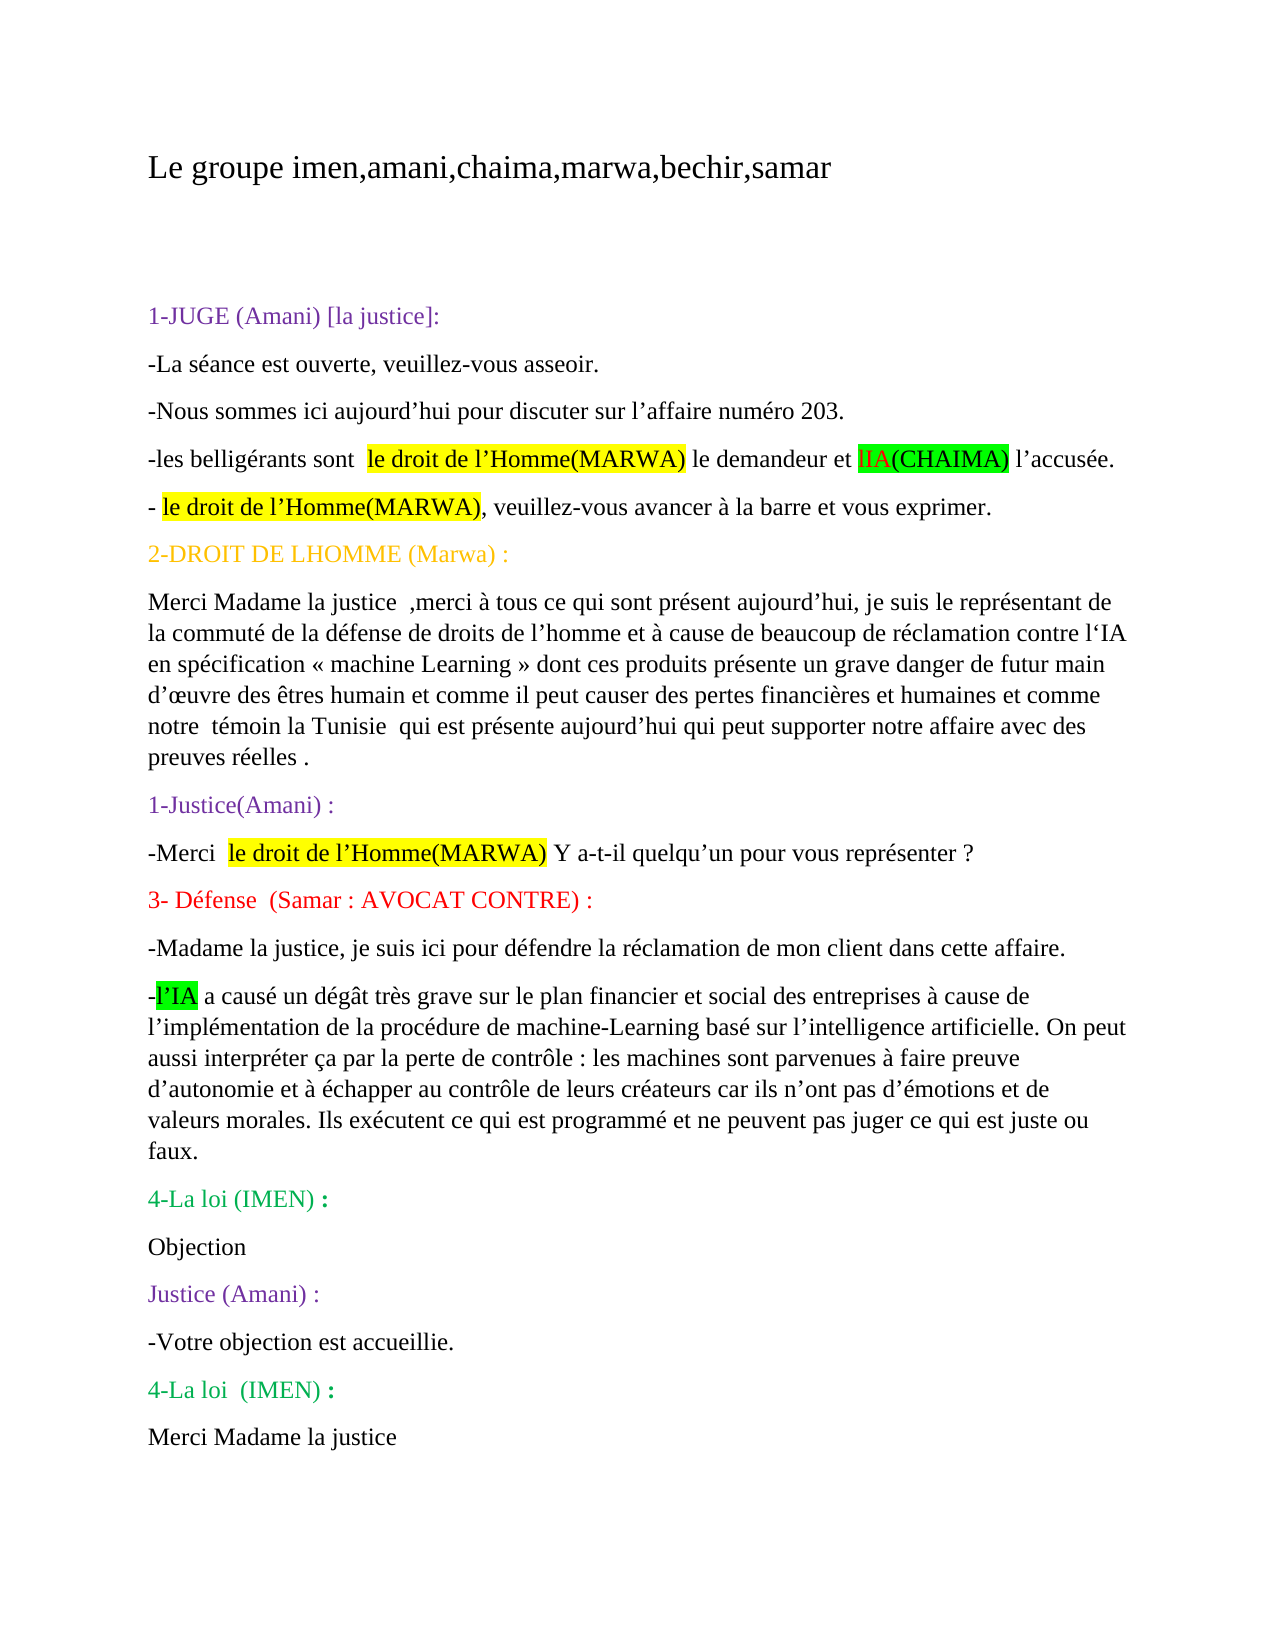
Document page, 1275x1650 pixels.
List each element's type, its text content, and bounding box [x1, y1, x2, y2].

text -les belligérants sont le droit de l’Homme(MARWA) le demandeur et lIA(CHAIMA) l’accusée. [148, 444, 367, 473]
text 3- Défense (Samar : AVOCAT CONTRE) : [148, 886, 1127, 914]
text 1-JUGE (Amani) [la justice]: [148, 301, 1127, 330]
text Merci Madame la justice [148, 1422, 1127, 1451]
text -Madame la justice, je suis ici pour défendre la réclamation de mon client dans cette affaire. [148, 933, 1127, 962]
text -Votre objection est accueillie. [148, 1327, 1127, 1356]
text 2-DROIT DE LHOMME (Marwa) : [148, 539, 1127, 568]
text -Merci le droit de l’Homme(MARWA) Y a-t-il quelqu’un pour vous représenter ? [547, 838, 1127, 867]
text - le droit de l’Homme(MARWA), veuillez-vous avancer à la barre et vous exprimer. [481, 492, 1127, 521]
text Objection [148, 1232, 1127, 1260]
text -l’IA a causé un dégât très grave sur le plan financier et social des entreprises à cause de l’implémentation de la procédure de machine-Learning basé sur l’intelligence artificielle. On peut aussi interpréter ça par la perte de contrôle : les machines sont parvenues à faire preuve d’autonomie et à échapper au contrôle de leurs créateurs car ils n’ont pas d’émotions et de valeurs morales. Ils exécutent ce qui est programmé et ne peuvent pas juger ce qui est juste ou faux. [148, 981, 1127, 1165]
text 4-La loi (IMEN) : [148, 1184, 1127, 1213]
text 1-Justice(Amani) : [148, 790, 1127, 819]
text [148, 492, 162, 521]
text Justice (Amani) : [148, 1279, 1127, 1308]
text 4-La loi (IMEN) : [148, 1375, 1127, 1403]
text -La séance est ouverte, veuillez-vous asseoir. [148, 349, 1127, 377]
text Le groupe imen,amani,chaima,marwa,bechir,samar [148, 148, 1127, 186]
text Merci Madame la justice ,merci à tous ce qui sont présent aujourd’hui, je suis le représentant de la commuté de la défense de droits de l’homme et à cause de beaucoup de réclamation contre l‘IA en spécification « machine Learning » dont ces produits présente un grave danger de futur main d’œuvre des êtres humain et comme il peut causer des pertes financières et humaines et comme notre témoin la Tunisie qui est présente aujourd’hui qui peut supporter notre affaire avec des preuves réelles . [148, 587, 1127, 771]
text -Nous sommes ici aujourd’hui pour discuter sur l’affaire numéro 203. [148, 396, 1127, 425]
